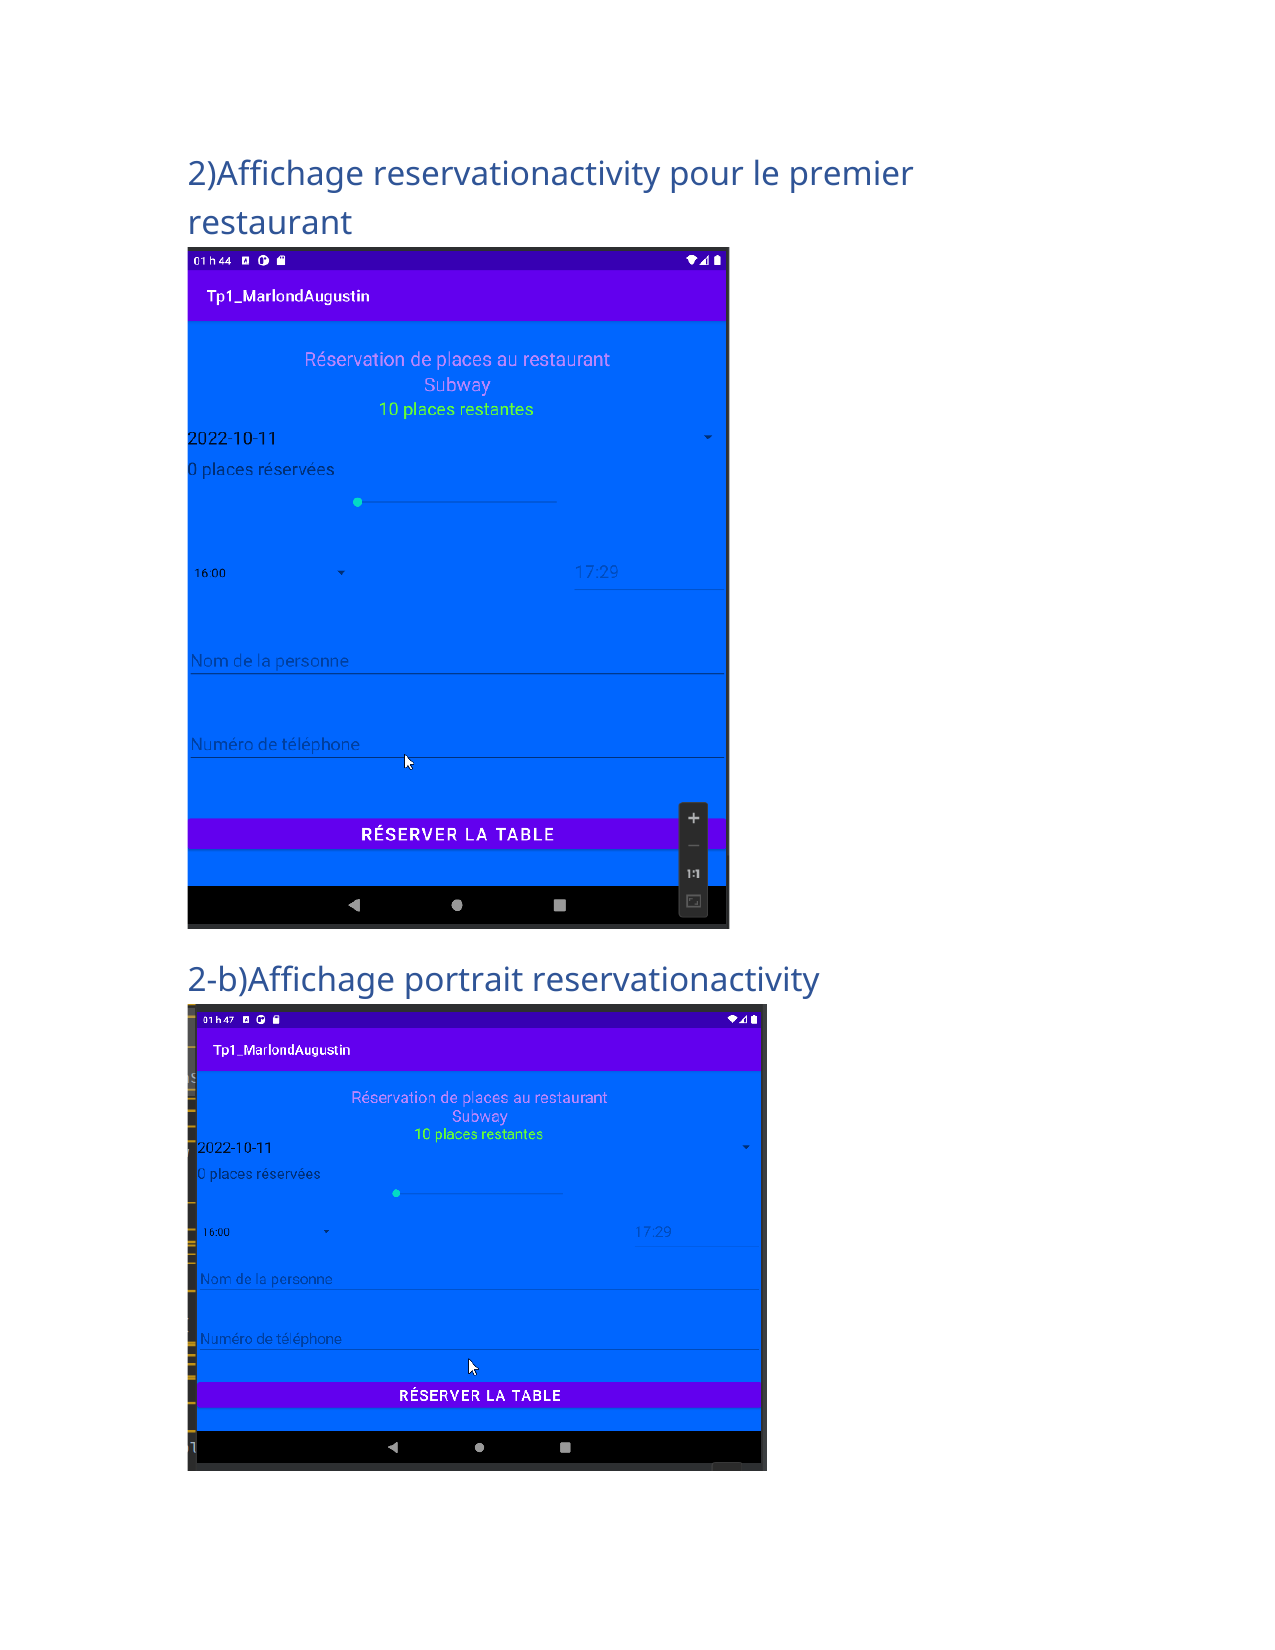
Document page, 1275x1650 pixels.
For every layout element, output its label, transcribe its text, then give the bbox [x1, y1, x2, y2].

subtitle 2-b)Affichage portrait reservationactivity [187, 956, 1087, 1001]
picture [187, 1004, 767, 1471]
picture [187, 247, 730, 929]
subtitle 2)Affichage reservationactivity pour le premier restaurant [187, 150, 1087, 244]
